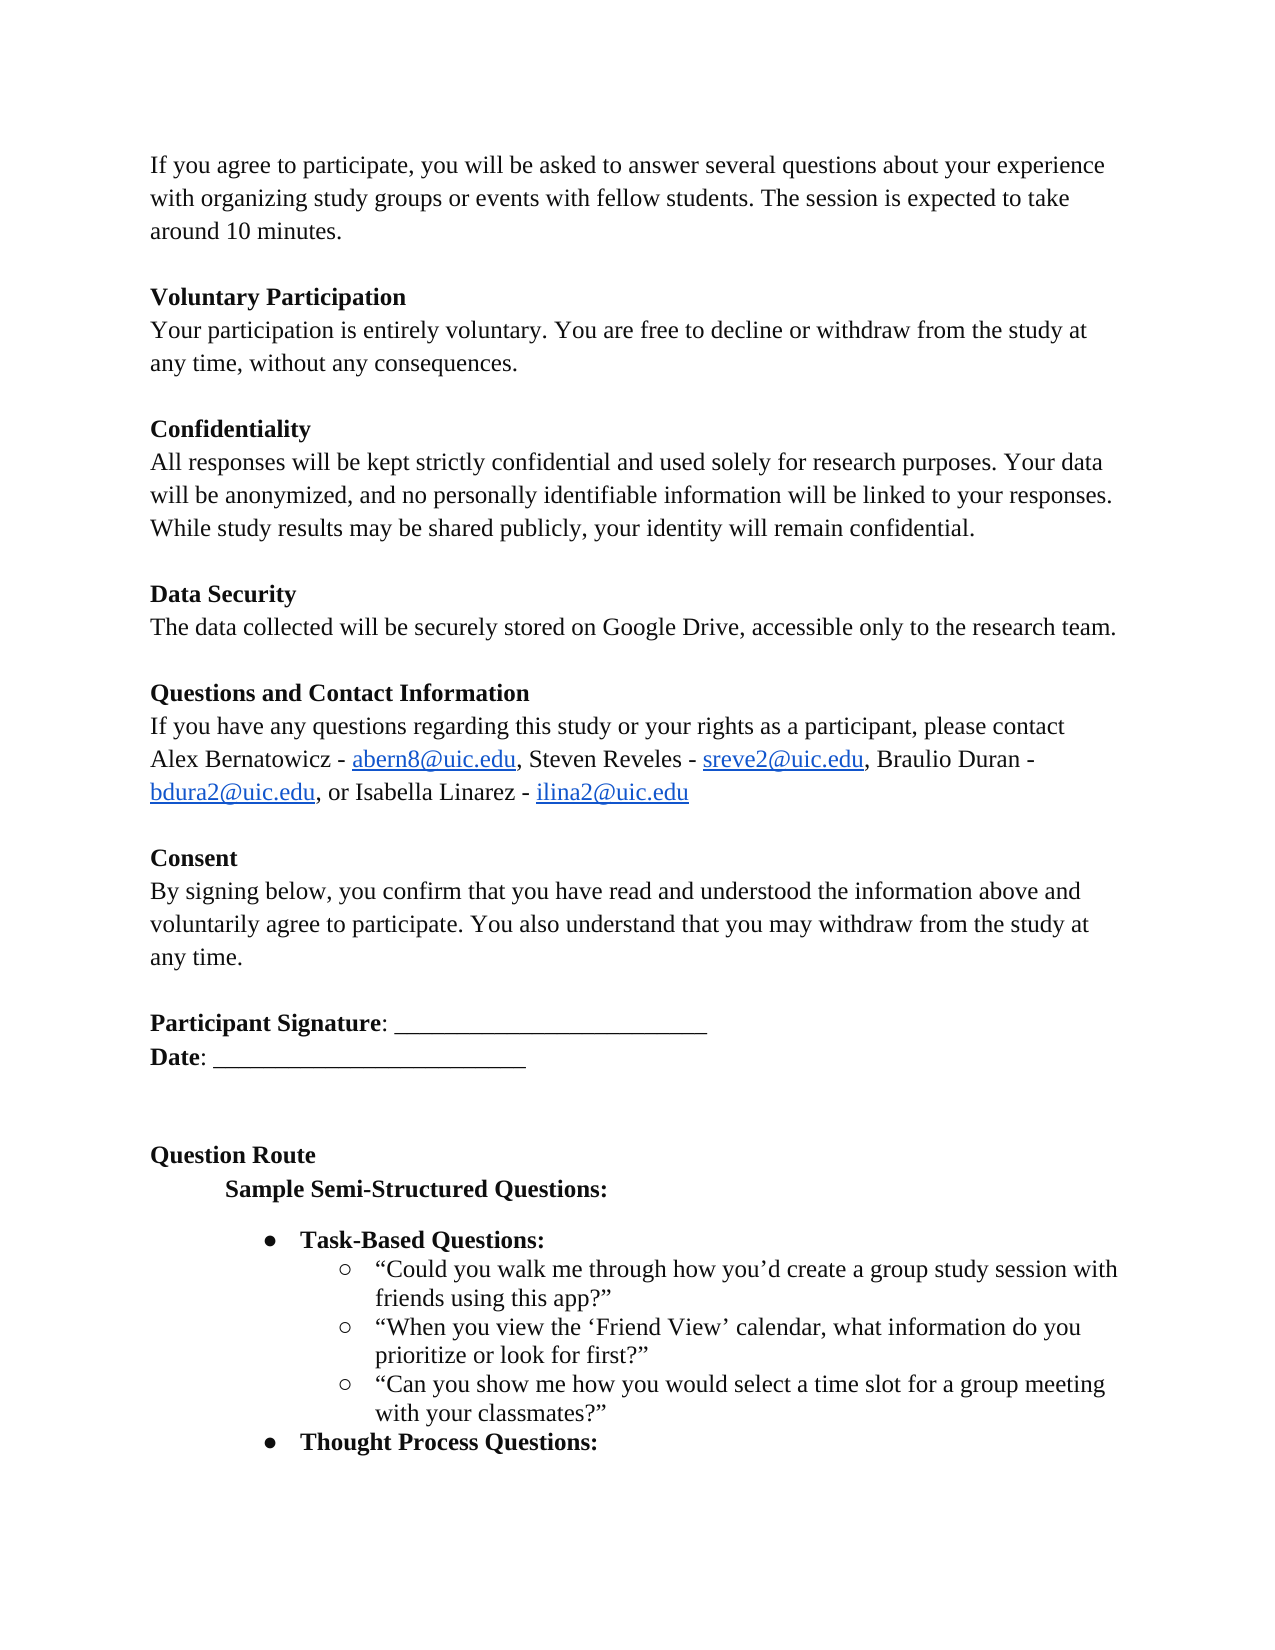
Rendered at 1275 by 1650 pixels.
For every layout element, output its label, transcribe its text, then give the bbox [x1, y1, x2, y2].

text The data collected will be securely stored on Google Drive, accessible only to the research team. [150, 612, 1125, 641]
text If you agree to participate, you will be asked to answer several questions about your experience with organizing study groups or events with fellow students. The session is expected to take around 10 minutes. [150, 150, 1125, 245]
text Question Route [150, 1141, 1125, 1169]
list Thought Process Questions: [262, 1427, 1125, 1455]
text All responses will be kept strictly confidential and used solely for research purposes. Your data will be anonymized, and no personally identifiable information will be linked to your responses. While study results may be shared publicly, your identity will remain confidential. [150, 447, 1125, 542]
text By signing below, you confirm that you have read and understood the information above and voluntarily agree to participate. You also understand that you may withdraw from the study at any time. [150, 876, 1125, 971]
list Task-Based Questions: [262, 1225, 1125, 1254]
list “Can you show me how you would select a time slot for a group meeting with your classmates?” [337, 1369, 1125, 1427]
text Confidentiality [150, 414, 1125, 443]
text Voluntary Participation [150, 282, 1125, 311]
text Participant Signature: _________________________ [150, 1008, 1125, 1037]
text Date: _________________________ [150, 1042, 1125, 1070]
text Alex Bernatowicz - abern8@uic.edu, Steven Reveles - sreve2@uic.edu, Braulio Duran - bdura2@uic.edu, or Isabella Linarez - ilina2@uic.edu [150, 744, 1125, 806]
list “Could you walk me through how you’d create a group study session with friends using this app?” [337, 1254, 1125, 1312]
text Sample Semi-Structured Questions: [225, 1174, 1125, 1202]
text Your participation is entirely voluntary. You are free to decline or withdraw from the study at any time, without any consequences. [150, 315, 1125, 377]
text Consent [150, 843, 1125, 872]
text If you have any questions regarding this study or your rights as a participant, please contact [150, 711, 1125, 740]
text Questions and Contact Information [150, 678, 1125, 707]
list “When you view the ‘Friend View’ calendar, what information do you prioritize or look for first?” [337, 1312, 1125, 1369]
text Data Security [150, 579, 1125, 608]
